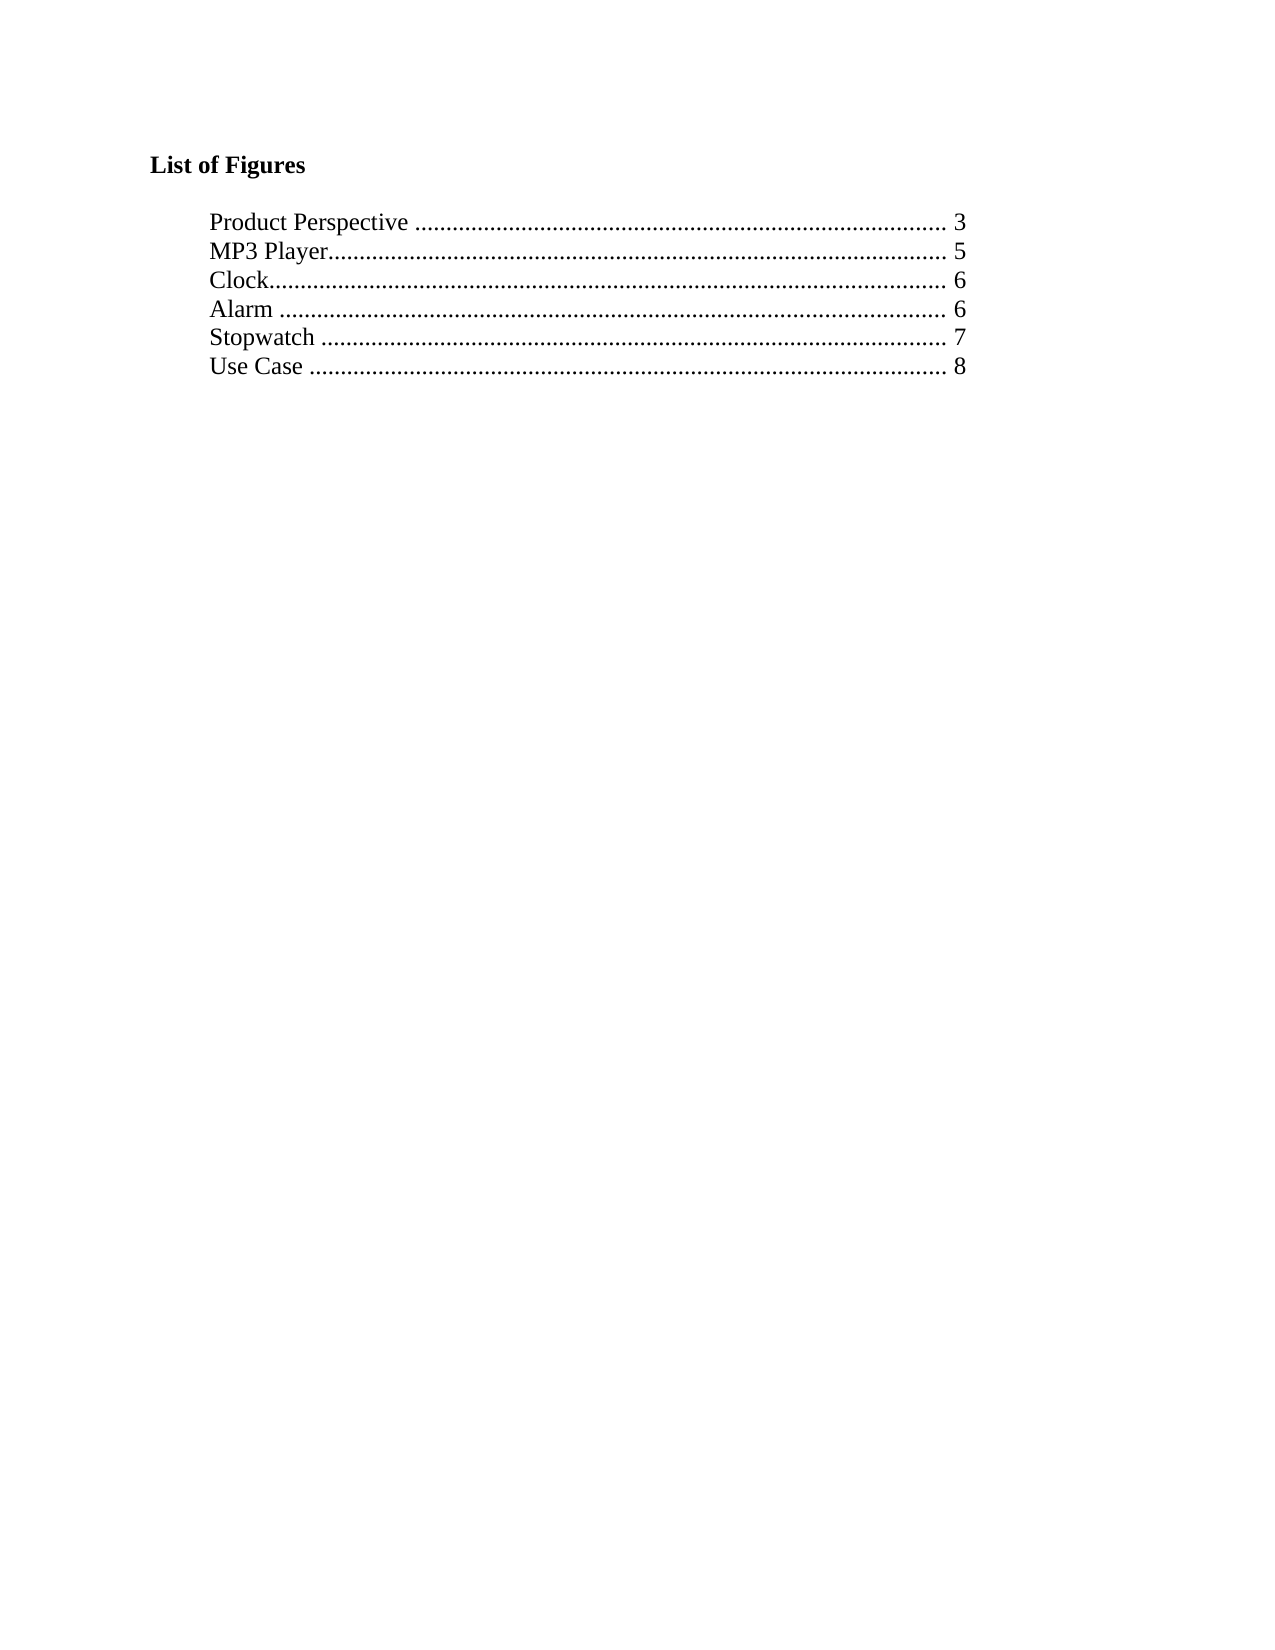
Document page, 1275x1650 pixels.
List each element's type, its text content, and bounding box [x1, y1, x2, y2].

text MP3 Player 5 [150, 236, 1125, 265]
text List of Figures [150, 150, 1125, 179]
text Stopwatch 7 [150, 322, 1125, 351]
text Use Case 8 [150, 351, 1125, 380]
text Clock 6 [150, 265, 1125, 294]
text Product Perspective 3 [150, 207, 1125, 236]
text Alarm 6 [150, 294, 1125, 322]
